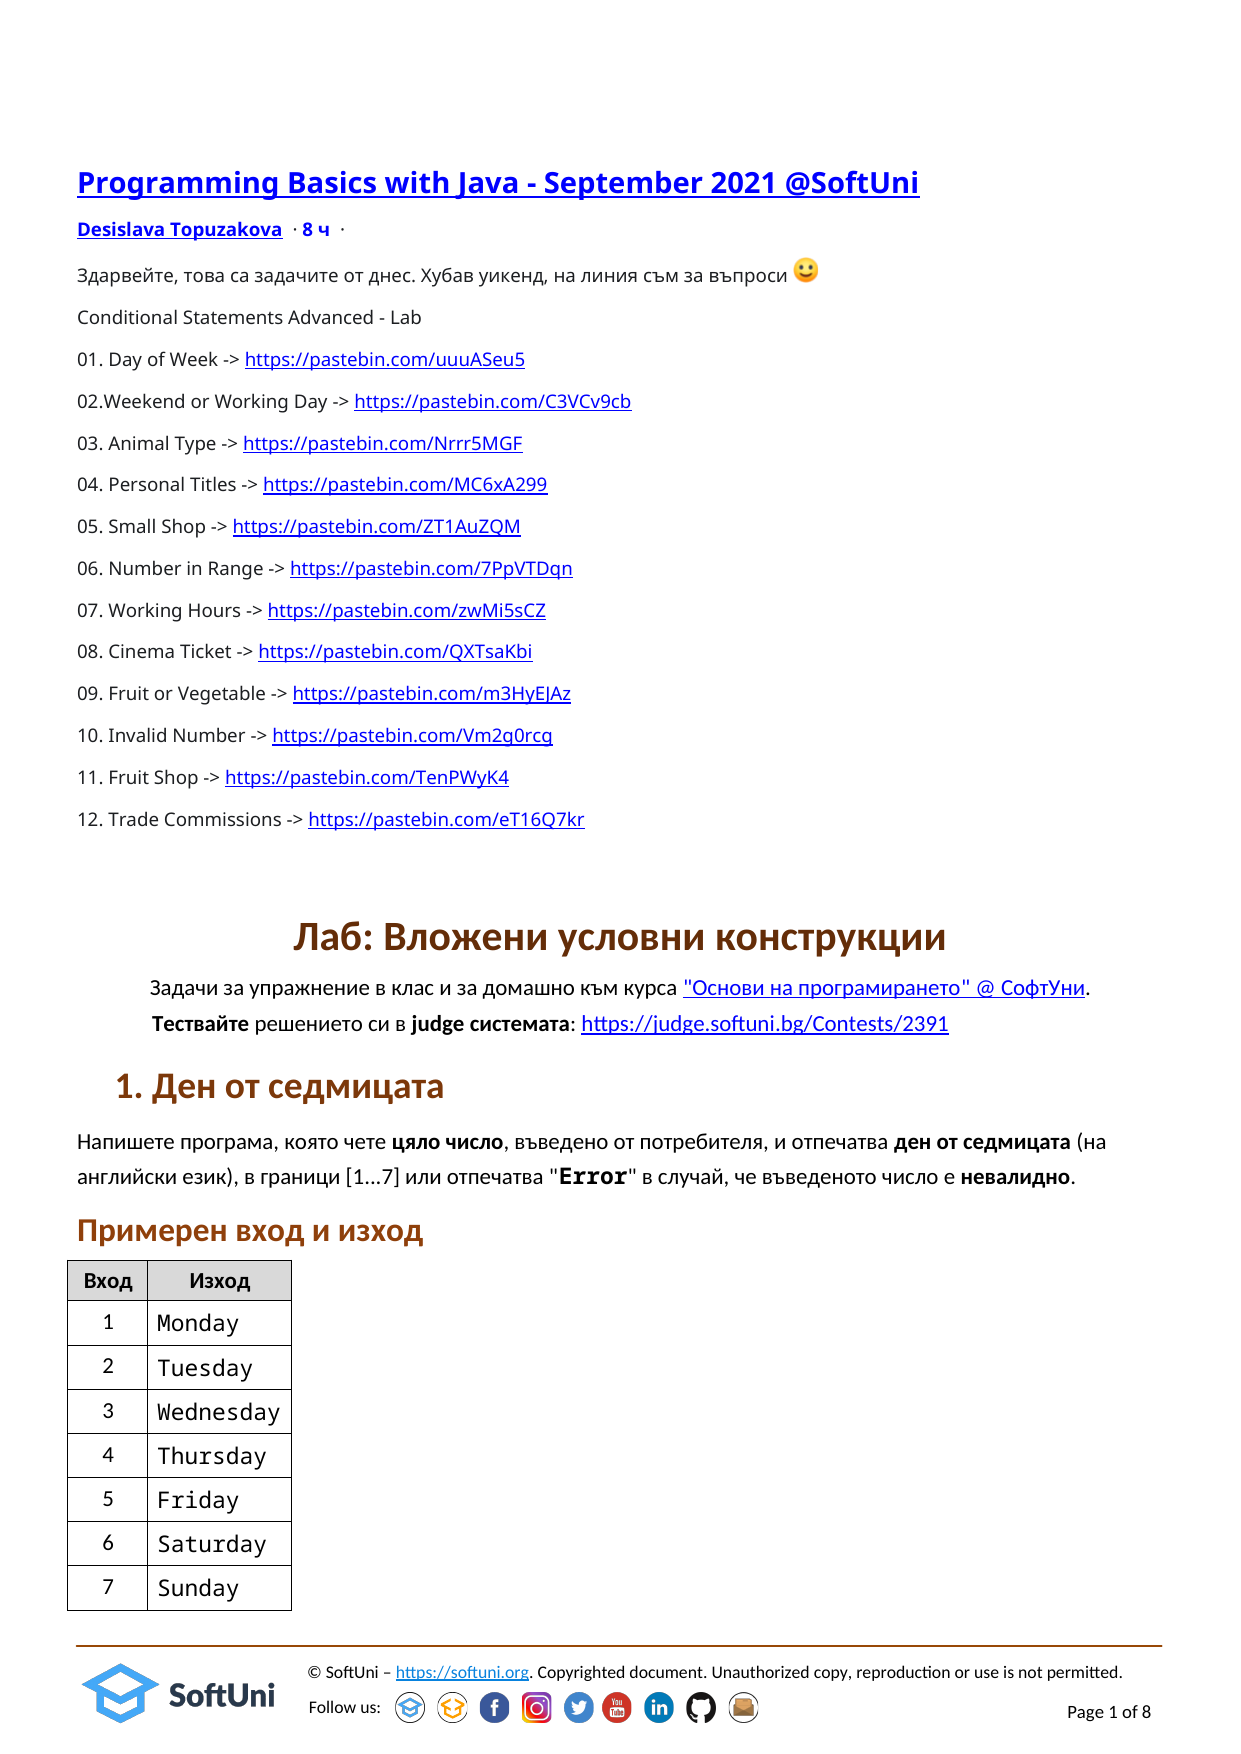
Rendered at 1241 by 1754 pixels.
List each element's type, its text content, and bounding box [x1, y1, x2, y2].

picture [602, 1692, 632, 1723]
text Desislava Topuzakova · 8 ч · [77, 216, 1163, 242]
text 04. Personal Titles -> https://pastebin.com/MC6xA299 [77, 472, 1163, 497]
table_cell 4 [68, 1434, 147, 1477]
picture [437, 1692, 468, 1723]
table_header Изход [148, 1261, 291, 1300]
picture [395, 1692, 425, 1723]
table_cell Sunday [148, 1566, 291, 1609]
picture [665, 1692, 674, 1701]
subtitle Лаб: Вложени условни конструкции [77, 910, 1163, 961]
table_header Вход [68, 1261, 147, 1300]
text 06. Number in Range -> https://pastebin.com/7PpVTDqn [77, 555, 1163, 581]
table_cell 2 [68, 1346, 147, 1389]
text 10. Invalid Number -> https://pastebin.com/Vm2g0rcg [77, 722, 1163, 748]
text 09. Fruit or Vegetable -> https://pastebin.com/m3HyEJAz [77, 681, 1163, 706]
table_cell 6 [68, 1522, 147, 1565]
picture [644, 1692, 653, 1701]
picture [728, 1692, 759, 1723]
text 08. Cinema Ticket -> https://pastebin.com/QXTsaKbi [77, 639, 1163, 664]
table_cell 7 [68, 1566, 147, 1609]
table_cell Tuesday [148, 1346, 291, 1389]
table_cell Friday [148, 1478, 291, 1521]
subtitle Примерен вход и изход [77, 1208, 1163, 1249]
text 05. Small Shop -> https://pastebin.com/ZT1AuZQM [77, 513, 1163, 539]
text 02.Weekend or Working Day -> https://pastebin.com/C3VCv9cb [77, 388, 1163, 414]
text 11. Fruit Shop -> https://pastebin.com/TenPWyK4 [77, 764, 1163, 789]
table_cell Wednesday [148, 1390, 291, 1433]
picture [522, 1692, 552, 1723]
table_cell Saturday [148, 1522, 291, 1565]
text Здарвейте, това са задачите от днес. Хубав уикенд, на линия съм за въпроси [77, 258, 1163, 288]
text 12. Trade Commissions -> https://pastebin.com/eT16Q7kr [77, 806, 1163, 831]
text Напишете програма, която чете цяло число, въведено от потребителя, и отпечатва ден от седмицата (на английски език), в граници [1...7] или отпечатва "Error" в случай, че въведеното число е невалидно. [77, 1127, 1163, 1191]
picture [665, 1714, 674, 1723]
picture [644, 1714, 653, 1723]
picture [75, 1658, 281, 1729]
table_cell 3 [68, 1390, 147, 1433]
text 07. Working Hours -> https://pastebin.com/zwMi5sCZ [77, 597, 1163, 622]
table_cell Thursday [148, 1434, 291, 1477]
picture [793, 257, 819, 283]
picture [658, 1705, 667, 1714]
list Тествайте решението си в judge системата: https://judge.softuni.bg/Contests/2391 [152, 1009, 1163, 1037]
text 03. Animal Type -> https://pastebin.com/Nrrr5MGF [77, 430, 1163, 455]
subtitle Programming Basics with Java - September 2021 @SoftUni [77, 162, 1163, 202]
picture [479, 1692, 510, 1723]
text Conditional Statements Advanced - Lab [77, 304, 1163, 330]
table_cell Monday [148, 1301, 291, 1344]
picture [564, 1692, 594, 1723]
picture [686, 1692, 716, 1723]
text 01. Day of Week -> https://pastebin.com/uuuASeu5 [77, 346, 1163, 372]
text Задачи за упражнение в клас и за домашно към курса "Основи на програмирането" @ СофтУни. [77, 973, 1163, 1001]
table_cell 1 [68, 1301, 147, 1344]
subtitle Ден от седмицата [114, 1062, 1163, 1108]
table_cell 5 [68, 1478, 147, 1521]
